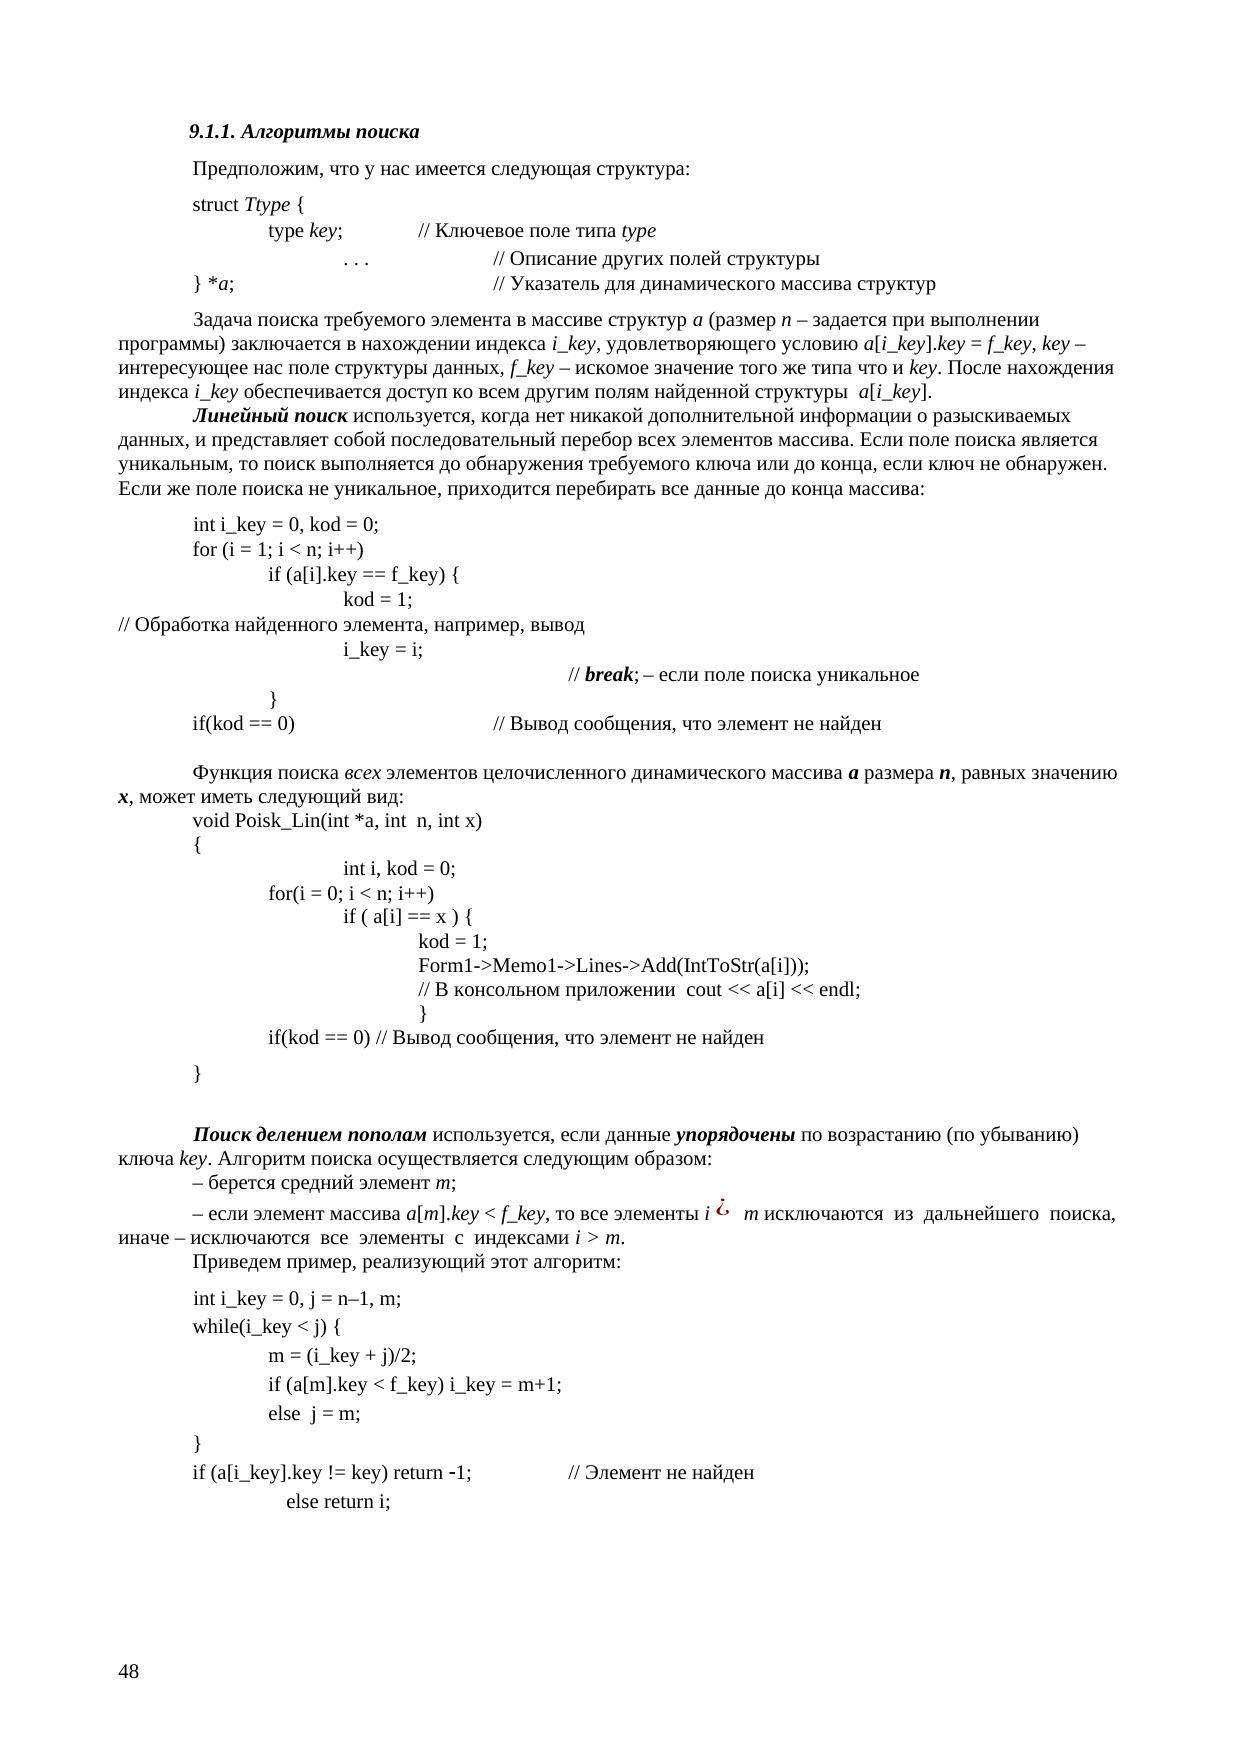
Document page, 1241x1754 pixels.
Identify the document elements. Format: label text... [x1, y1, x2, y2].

subtitle kod = 1; [118, 928, 1122, 953]
text if(kod == 0) // Вывод сообщения, что элемент не найден [118, 711, 1122, 735]
text – если элемент массива a[m].key < f_key, то все элементы i m исключаются из дальнейшего поиска, иначе – исключаются все элементы с индексами i > m. [118, 1194, 1122, 1249]
text type key; // Ключевое поле типа type [118, 216, 1122, 243]
subtitle Form1->Memo1->Lines->Add(IntToStr(a[i])); [118, 953, 1122, 977]
subtitle void Poisk_Lin(int *a, int n, int x) [118, 808, 1122, 832]
text Поиск делением пополам используется, если данные упорядочены по возрастанию (по убыванию) ключа key. Алгоритм поиска осуществляется следующим образом: [118, 1122, 1122, 1170]
text for (i = 1; i < n; i++) [118, 536, 1122, 561]
text Линейный поиск используется, когда нет никакой дополнительной информации о разыскиваемых данных, и представляет собой последовательный перебор всех элементов массива. Если поле поиска является уникальным, то поиск выполняется до обнаружения требуемого ключа или до конца, если ключ не обнаружен. Если же поле поиска не уникальное, приходится перебирать все данные до конца массива: [118, 403, 1122, 499]
text // break; – если поле поиска уникальное [118, 661, 1122, 686]
text if(kod == 0) // Вывод сообщения, что элемент не найден [118, 1025, 1122, 1049]
text while(i_key < j) { [118, 1310, 1122, 1339]
subtitle for(i = 0; i < n; i++) [118, 880, 1122, 904]
subtitle 9.1.1. Алгоритмы поиска [118, 118, 1122, 143]
text – берется средний элемент m; [118, 1170, 1122, 1194]
subtitle Функция поиска всех элементов целочисленного динамического массива а размера n, равных значению х, может иметь следующий вид: [118, 760, 1122, 808]
text // Обработка найденного элемента, например, вывод [118, 611, 1122, 636]
text Предположим, что у нас имеется следующая структура: [118, 156, 1122, 180]
text int i, kod = 0; [118, 856, 1122, 880]
text } [118, 1001, 1122, 1025]
text int i_key = 0, kod = 0; [118, 512, 1122, 536]
text i_key = i; [118, 636, 1122, 661]
text int i_key = 0, j = n–1, m; [118, 1286, 1122, 1310]
subtitle if ( a[i] == x ) { [118, 904, 1122, 928]
subtitle } [118, 1061, 1122, 1085]
subtitle // В консольном приложении cout << a[i] << endl; [118, 977, 1122, 1001]
text else j = m; [118, 1397, 1122, 1427]
text Приведем пример, реализующий этот алгоритм: [118, 1249, 1122, 1273]
text struct Ttype { [118, 192, 1122, 216]
text } [118, 1427, 1122, 1456]
text kod = 1; [118, 586, 1122, 611]
text if (a[i_key].key != key) return 1; // Элемент не найден [118, 1456, 1122, 1485]
text m = (i_key + j)/2; [118, 1339, 1122, 1368]
subtitle { [118, 832, 1122, 856]
text else return i; [118, 1485, 1122, 1514]
text } [118, 686, 1122, 711]
text . . . // Описание других полей структуры [118, 243, 1122, 270]
text if (a[i].key == f_key) { [118, 561, 1122, 586]
text Задача поиска требуемого элемента в массиве структур a (размер n – задается при выполнении программы) заключается в нахождении индекса i_key, удовлетворяющего условию a[i_key].key = f_key, key – интересующее нас поле структуры данных, f_key – искомое значение того же типа что и key. После нахождения индекса i_key обеспечивается доступ ко всем другим полям найденной структуры a[i_key]. [118, 307, 1122, 403]
text } *a; // Указатель для динамического массива структур [118, 270, 1122, 294]
text if (а[m].key < f_key) i_key = m+1; [118, 1368, 1122, 1397]
